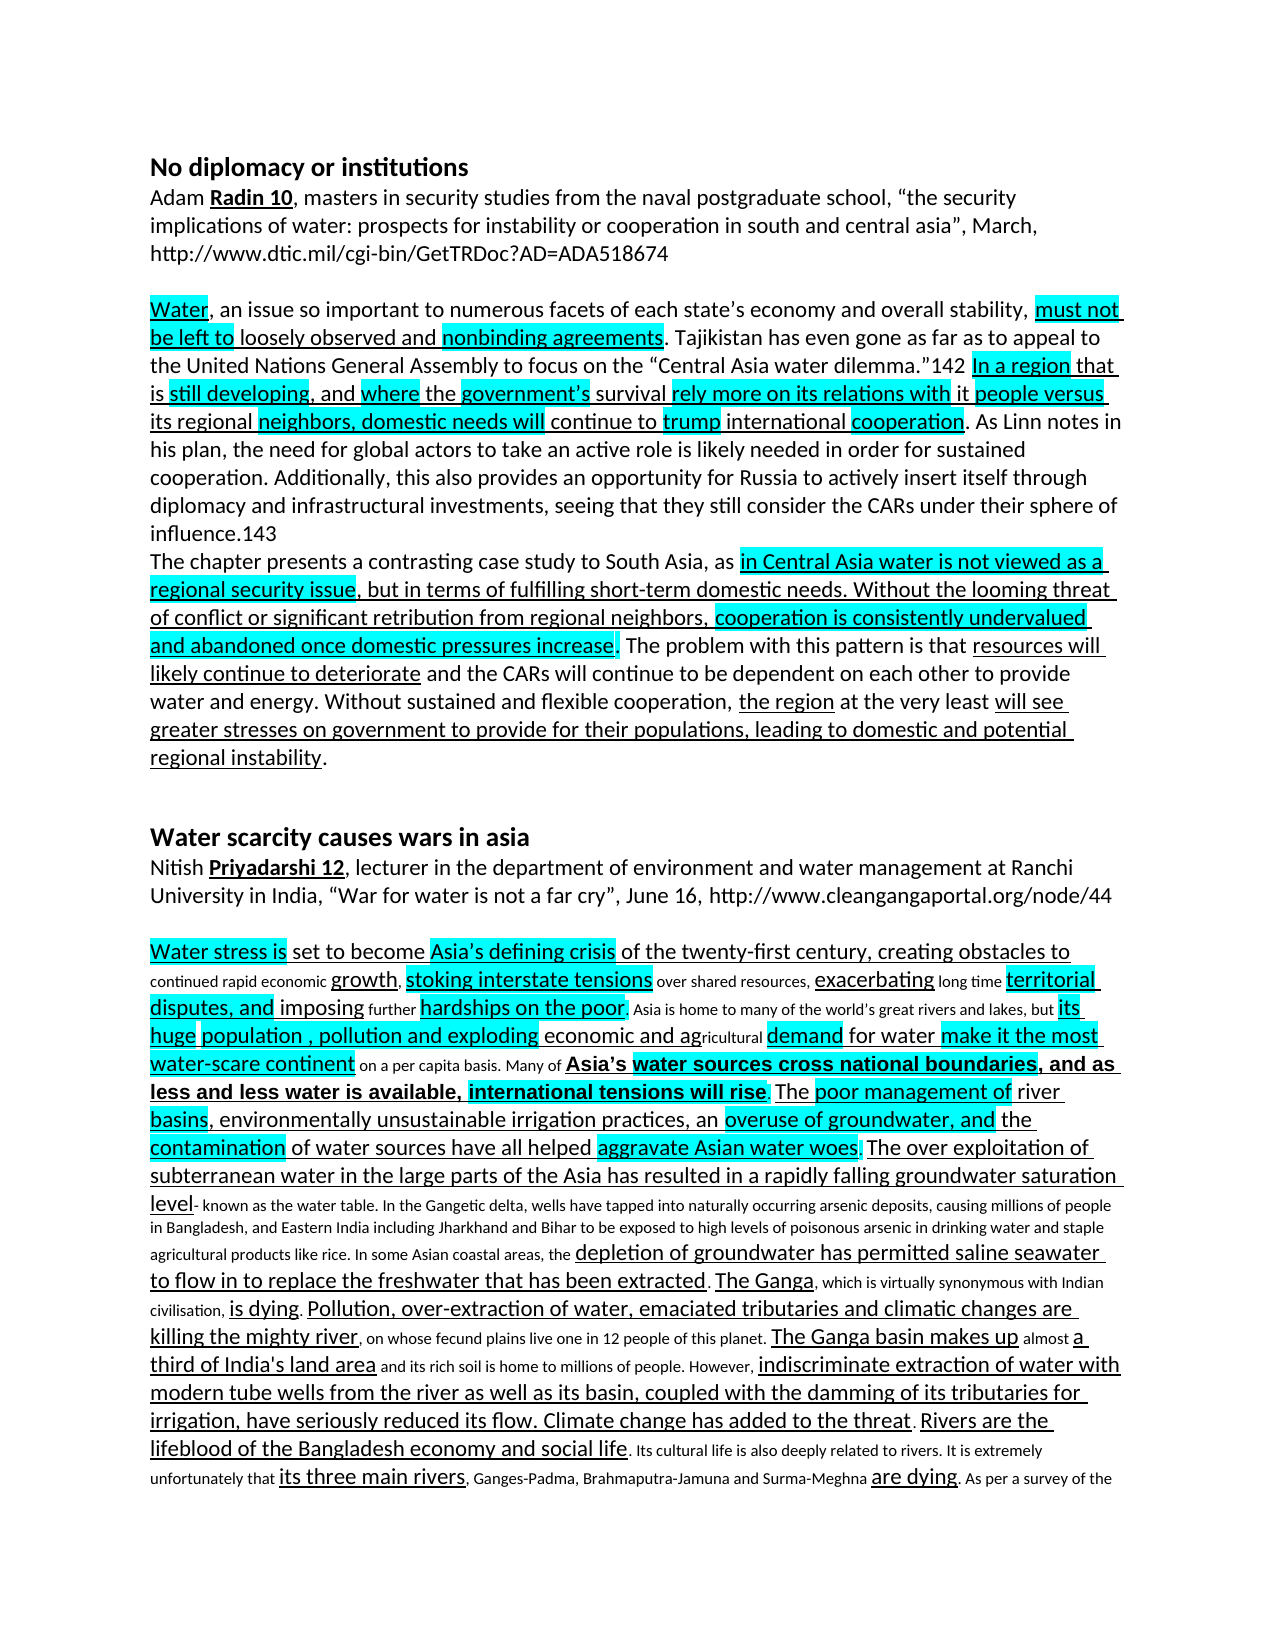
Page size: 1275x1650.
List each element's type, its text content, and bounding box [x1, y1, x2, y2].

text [150, 937, 1125, 1490]
text Adam Radin 10, masters in security studies from the naval postgraduate school, “the security implications of water: prospects for instability or cooperation in south and central asia”, March, http://www.dtic.mil/cgi-bin/GetTRDoc?AD=ADA518674 [150, 183, 1125, 267]
text Water, an issue so important to numerous facets of each state’s economy and overall stability, must not be left to loosely observed and nonbinding agreements. Tajikistan has even gone as far as to appeal to the United Nations General Assembly to focus on the “Central Asia water dilemma.”142 In a region that is still developing, and where the government’s survival rely more on its relations with it people versus its regional neighbors, domestic needs will continue to trump international cooperation. As Linn notes in his plan, the need for global actors to take an active role is likely needed in order for sustained cooperation. Additionally, this also provides an opportunity for Russia to actively insert itself through diplomacy and infrastructural investments, seeing that they still consider the CARs under their sphere of influence.143 [150, 295, 1125, 547]
text Nitish Priyadarshi 12, lecturer in the department of environment and water management at Ranchi University in India, “War for water is not a far cry”, June 16, http://www.cleangangaportal.org/node/44 [150, 853, 1125, 909]
subtitle Water scarcity causes wars in asia [150, 820, 1125, 853]
subtitle No diplomacy or institutions [150, 150, 1125, 183]
text The chapter presents a contrasting case study to South Asia, as in Central Asia water is not viewed as a regional security issue, but in terms of fulfilling short-term domestic needs. Without the looming threat of conflict or significant retribution from regional neighbors, cooperation is consistently undervalued and abandoned once domestic pressures increase. The problem with this pattern is that resources will likely continue to deteriorate and the CARs will continue to be dependent on each other to provide water and energy. Without sustained and flexible cooperation, the region at the very least will see greater stresses on government to provide for their populations, leading to domestic and potential regional instability. [150, 547, 1125, 771]
